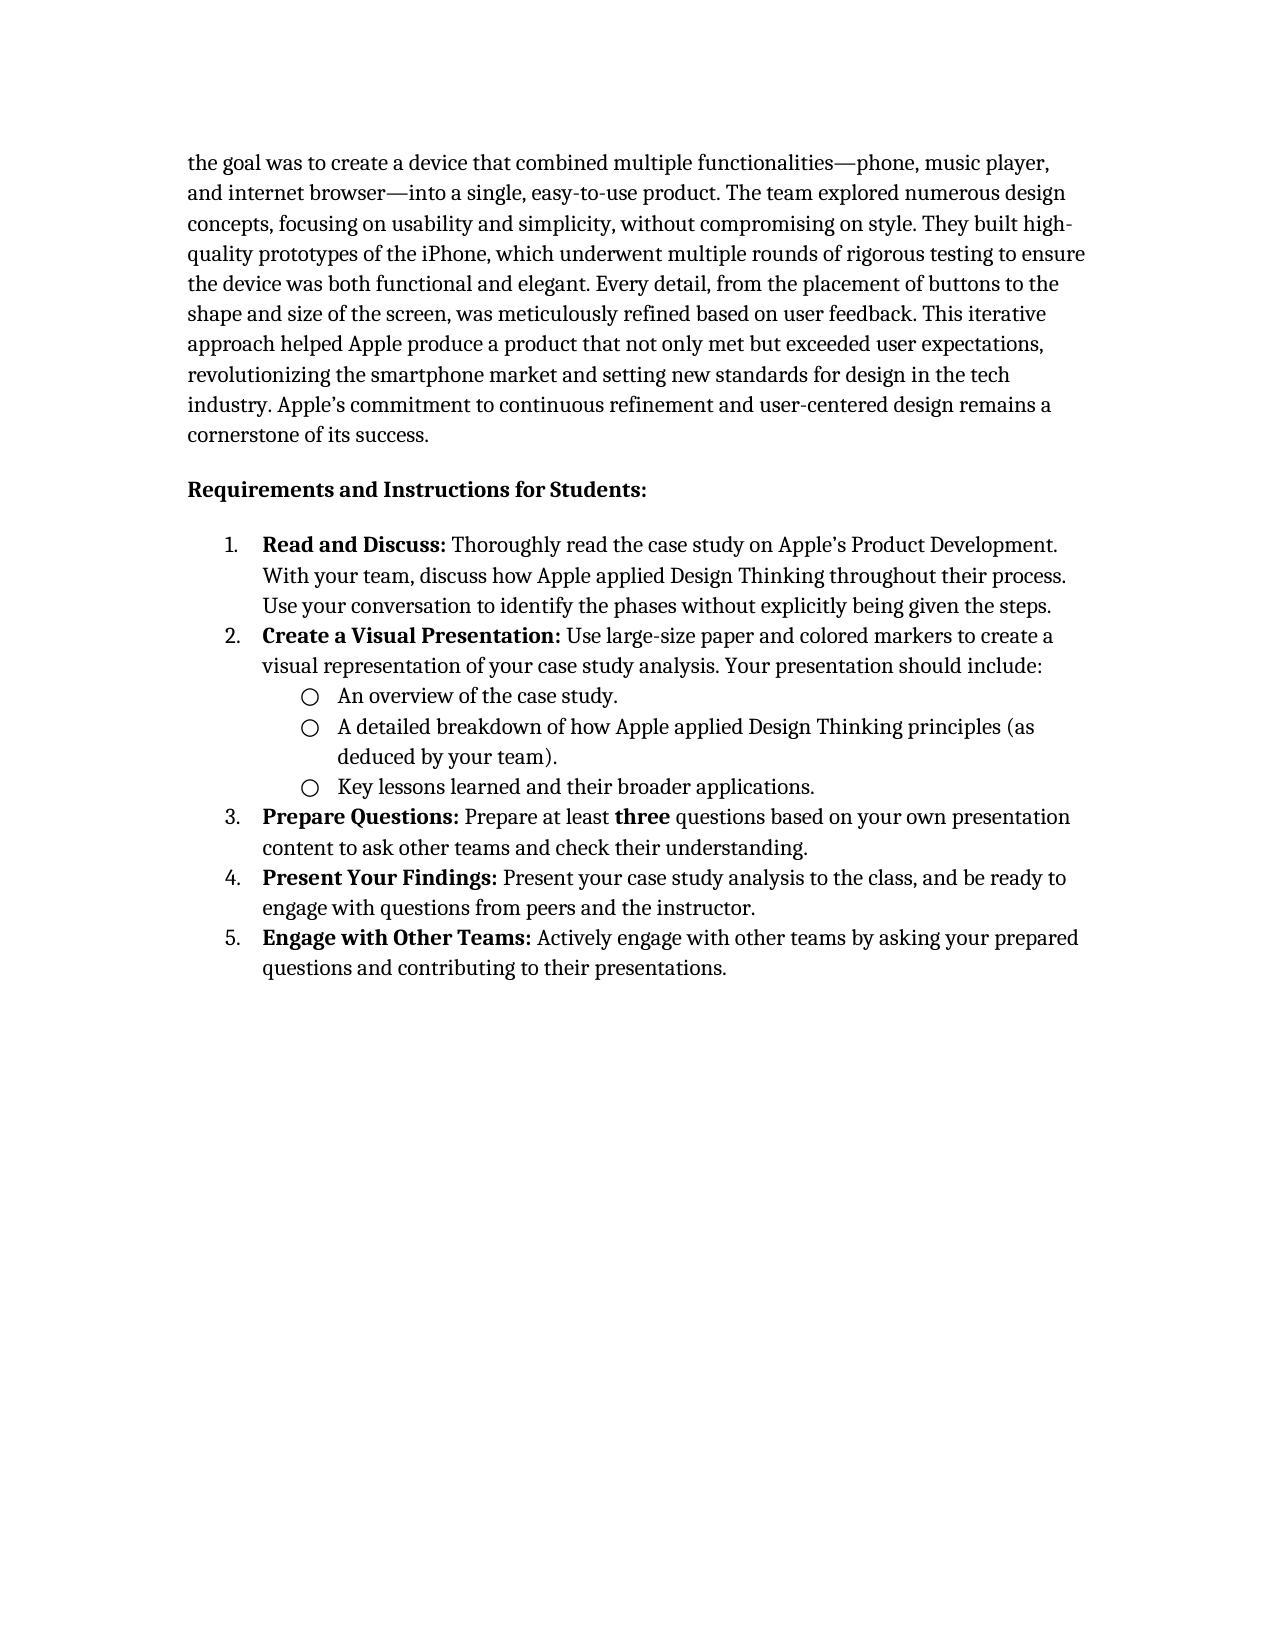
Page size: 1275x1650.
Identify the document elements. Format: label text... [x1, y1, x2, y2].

list Key lessons learned and their broader applications. [300, 774, 1087, 800]
list Prepare Questions: Prepare at least three questions based on your own presentation content to ask other teams and check their understanding. [225, 804, 1087, 861]
list An overview of the case study. [300, 683, 1087, 710]
list Read and Discuss: Thoroughly read the case study on Apple’s Product Development. With your team, discuss how Apple applied Design Thinking throughout their process. Use your conversation to identify the phases without explicitly being given the steps. [225, 532, 1087, 619]
list Engage with Other Teams: Actively engage with other teams by asking your prepared questions and contributing to their presentations. [225, 925, 1087, 982]
list A detailed breakdown of how Apple applied Design Thinking principles (as deduced by your team). [300, 713, 1087, 770]
list Present Your Findings: Present your case study analysis to the class, and be ready to engage with questions from peers and the instructor. [225, 864, 1087, 921]
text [187, 150, 1087, 448]
text Requirements and Instructions for Students: [187, 477, 1087, 503]
list Create a Visual Presentation: Use large-size paper and colored markers to create a visual representation of your case study analysis. Your presentation should include: [225, 623, 1087, 679]
